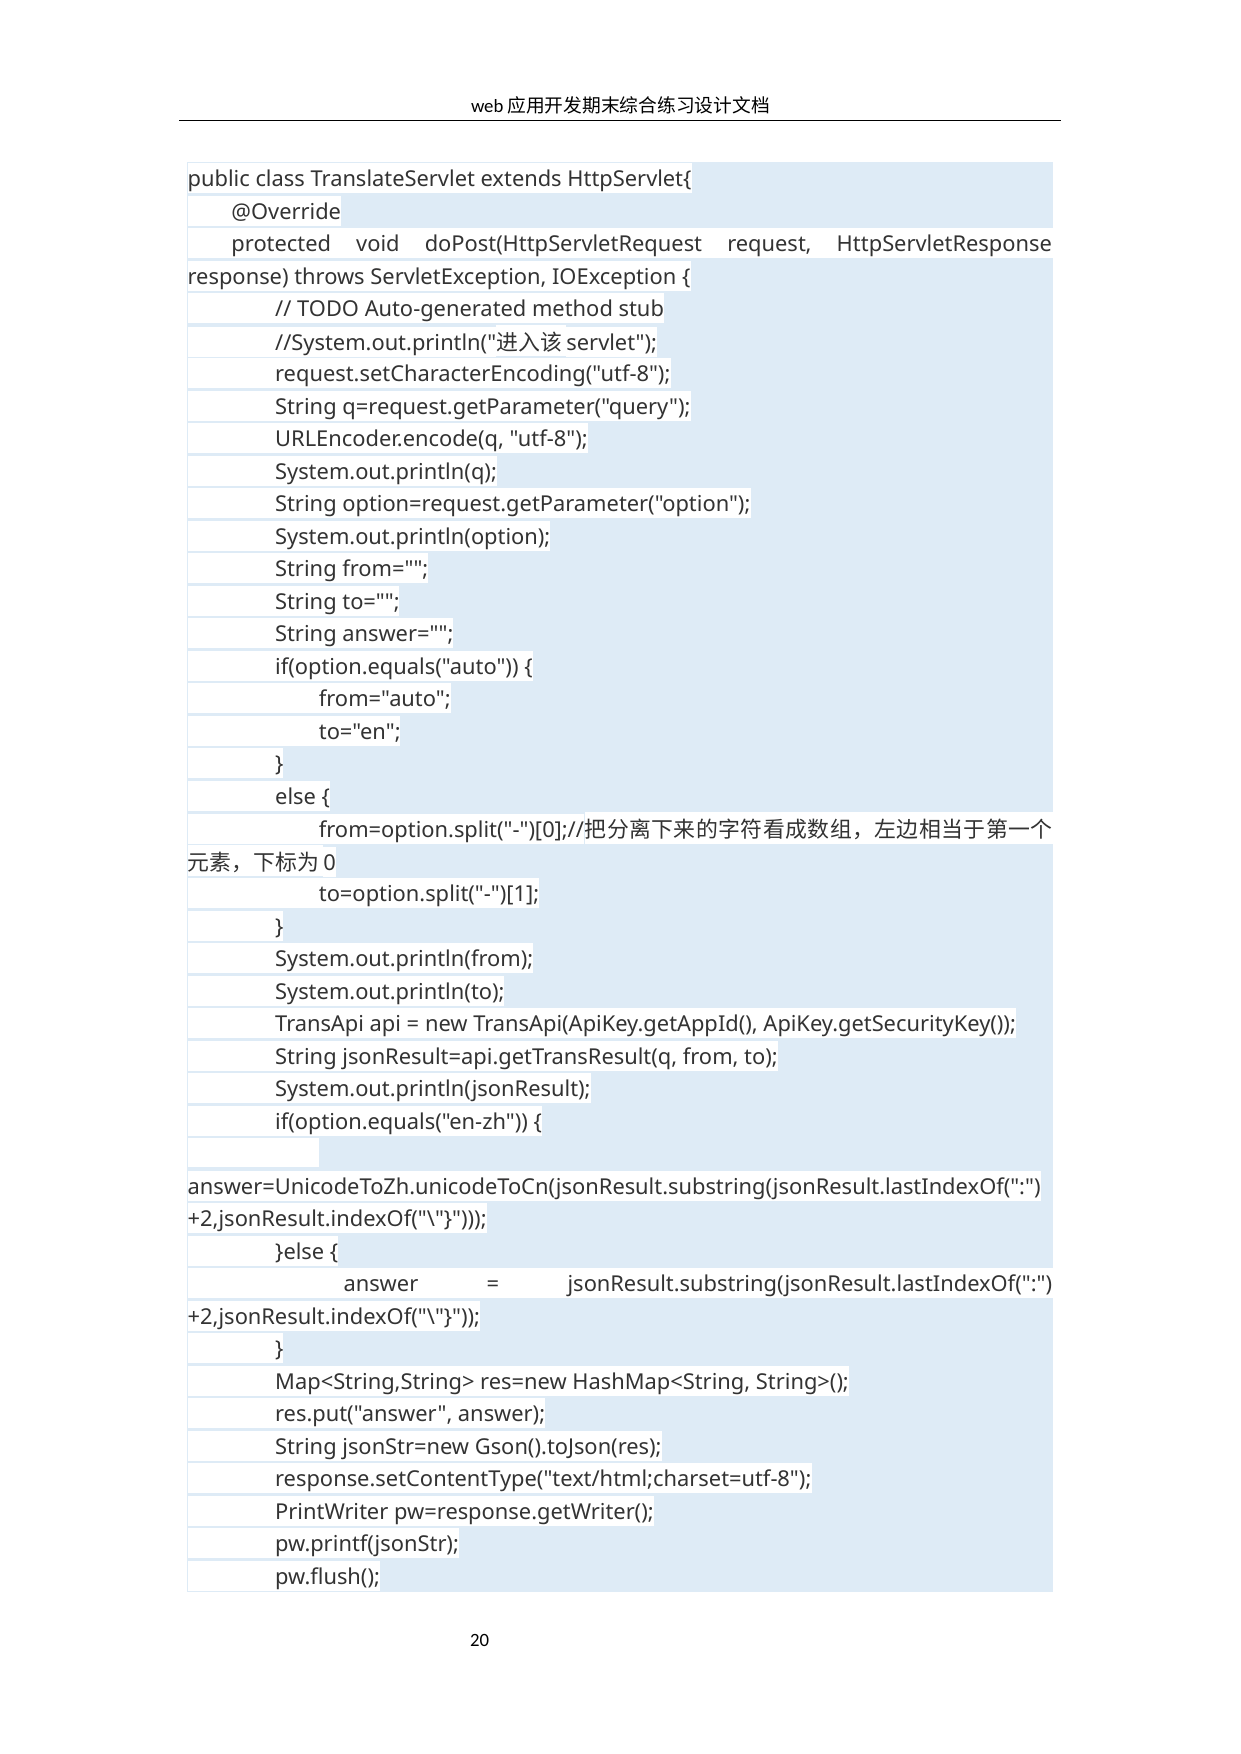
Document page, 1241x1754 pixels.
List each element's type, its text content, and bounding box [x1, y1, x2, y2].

text public class TranslateServlet extends HttpServlet{ [187, 162, 1053, 194]
text request.setCharacterEncoding("utf-8"); [187, 357, 1053, 389]
text System.out.println(option); [187, 519, 1053, 552]
text String q=request.getParameter("query"); [187, 389, 1053, 422]
text TransApi api = new TransApi(ApiKey.getAppId(), ApiKey.getSecurityKey()); [187, 1007, 1053, 1039]
text System.out.println(to); [187, 974, 1053, 1007]
text String from=""; [187, 552, 1053, 584]
text else { [187, 779, 1053, 812]
text answer = jsonResult.substring(jsonResult.lastIndexOf(":")+2,jsonResult.indexOf("\"}")); [187, 1267, 1053, 1332]
text from="auto"; [187, 682, 1053, 714]
text String jsonResult=api.getTransResult(q, from, to); [187, 1039, 1053, 1072]
text System.out.println(q); [187, 454, 1053, 487]
text to="en"; [187, 714, 1053, 747]
text } [187, 909, 1053, 942]
text String option=request.getParameter("option"); [187, 487, 1053, 519]
text System.out.println(jsonResult); [187, 1072, 1053, 1104]
text if(option.equals("auto")) { [187, 649, 1053, 682]
text protected void doPost(HttpServletRequest request, HttpServletResponse response) throws ServletException, IOException { [187, 227, 1053, 292]
text from=option.split("-")[0];//把分离下来的字符看成数组，左边相当于第一个元素，下标为0 [187, 812, 1053, 877]
text Map<String,String> res=new HashMap<String, String>(); [187, 1364, 1053, 1397]
text } [187, 1332, 1053, 1364]
text if(option.equals("en-zh")) { [187, 1104, 1053, 1137]
text } [187, 747, 1053, 779]
text System.out.println(from); [187, 942, 1053, 974]
text String jsonStr=new Gson().toJson(res); [187, 1429, 1053, 1462]
text to=option.split("-")[1]; [187, 877, 1053, 909]
text // TODO Auto-generated method stub [187, 292, 1053, 324]
text //System.out.println("进入该servlet"); [187, 324, 1053, 357]
text answer=UnicodeToZh.unicodeToCn(jsonResult.substring(jsonResult.lastIndexOf(":")+2,jsonResult.indexOf("\"}"))); [187, 1137, 1053, 1234]
text response.setContentType("text/html;charset=utf-8"); [187, 1462, 1053, 1494]
text res.put("answer", answer); [187, 1397, 1053, 1429]
text String to=""; [187, 584, 1053, 617]
text pw.printf(jsonStr); [187, 1527, 1053, 1559]
text }else { [187, 1234, 1053, 1267]
text URLEncoder.encode(q, "utf-8"); [187, 422, 1053, 454]
text pw.flush(); [187, 1559, 1053, 1592]
text String answer=""; [187, 617, 1053, 649]
text @Override [187, 194, 1053, 227]
text PrintWriter pw=response.getWriter(); [187, 1494, 1053, 1527]
